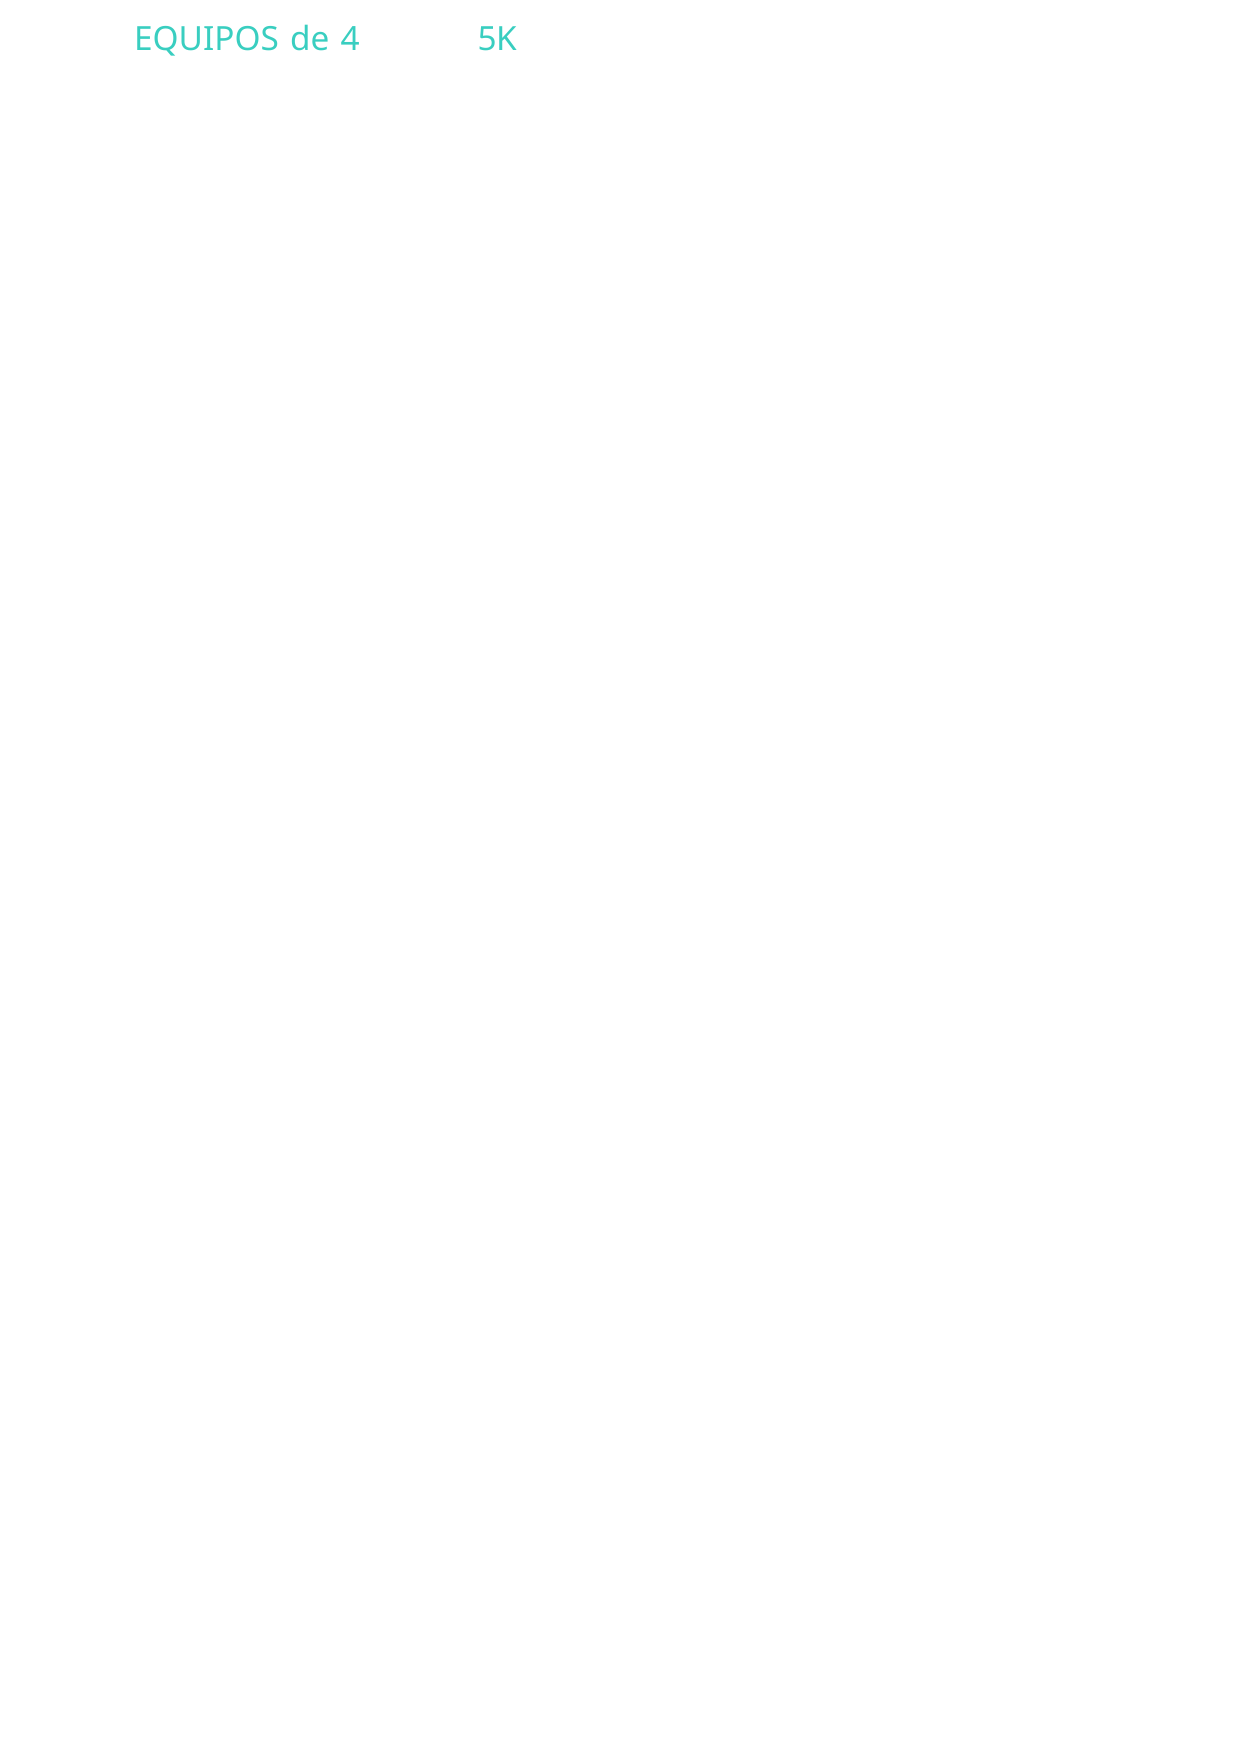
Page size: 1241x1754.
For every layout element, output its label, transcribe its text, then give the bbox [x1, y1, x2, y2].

list EQUIPOS de 4 en los 5K [96, 14, 1240, 60]
